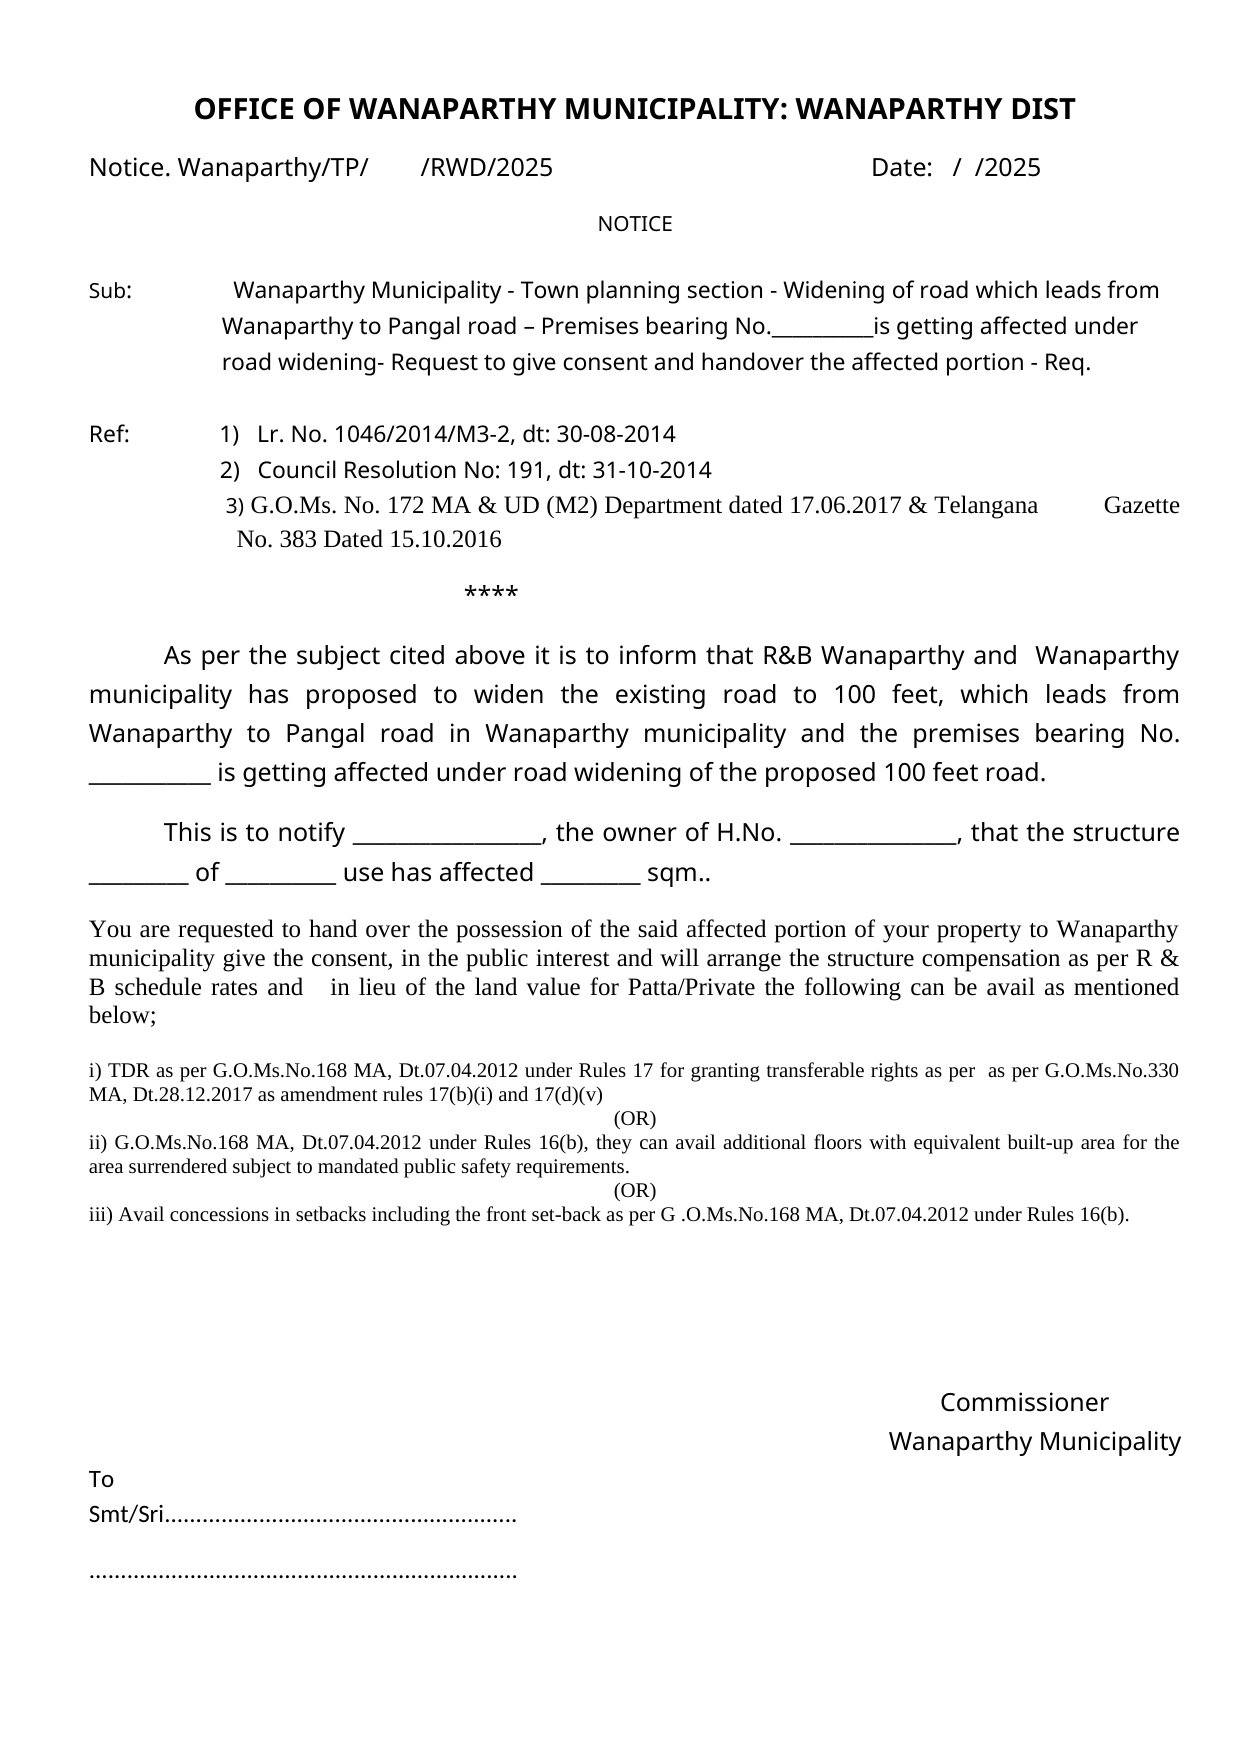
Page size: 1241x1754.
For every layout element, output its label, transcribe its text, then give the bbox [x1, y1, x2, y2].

text NOTICE [89, 209, 1181, 238]
text You are requested to hand over the possession of the said affected portion of your property to Wanaparthy municipality give the consent, in the public interest and will arrange the structure compensation as per R & B schedule rates and in lieu of the land value for Patta/Private the following can be avail as mentioned below; [89, 914, 1181, 1029]
text .................................................................... [89, 1554, 1181, 1584]
text **** [89, 578, 1181, 612]
text iii) Avail concessions in setbacks including the front set-back as per G .O.Ms.No.168 MA, Dt.07.04.2012 under Rules 16(b). [89, 1202, 1181, 1226]
text ii) G.O.Ms.No.168 MA, Dt.07.04.2012 under Rules 16(b), they can avail additional floors with equivalent built-up area for the area surrendered subject to mandated public safety requirements. [89, 1130, 1181, 1178]
text (OR) [89, 1106, 1181, 1130]
text As per the subject cited above it is to inform that R&B Wanaparthy and Wanaparthy municipality has proposed to widen the existing road to 100 feet, which leads from Wanaparthy to Pangal road in Wanaparthy municipality and the premises bearing No. ___________ is getting affected under road widening of the proposed 100 feet road. [89, 638, 1181, 789]
text i) TDR as per G.O.Ms.No.168 MA, Dt.07.04.2012 under Rules 17 for granting transferable rights as per as per G.O.Ms.No.330 MA, Dt.28.12.2017 as amendment rules 17(b)(i) and 17(d)(v) [89, 1058, 1181, 1106]
text Ref: 1) Lr. No. 1046/2014/M3-2, dt: 30-08-2014 [89, 418, 1181, 449]
text (OR) [89, 1178, 1181, 1202]
text Wanaparthy Municipality [89, 1424, 1181, 1458]
text Smt/Sri........................................................ [89, 1498, 1181, 1528]
text OFFICE OF WANAPARTHY MUNICIPALITY: WANAPARTHY DIST [89, 89, 1181, 128]
text Commissioner [89, 1384, 1181, 1419]
text To [89, 1463, 1181, 1493]
text 3) G.O.Ms. No. 172 MA & UD (M2) Department dated 17.06.2017 & Telangana Gazette No. 383 Dated 15.10.2016 [89, 490, 1181, 552]
text 2) Council Resolution No: 191, dt: 31-10-2014 [89, 454, 1181, 485]
text Notice. Wanaparthy/TP/ /RWD/2025 Date: / /2025 [89, 149, 1181, 183]
text This is to notify _________________, the owner of H.No. _______________, that the structure _________ of __________ use has affected _________ sqm.. [89, 815, 1181, 888]
text Sub: Wanaparthy Municipality - Town planning section - Widening of road which leads from Wanaparthy to Pangal road – Premises bearing No.__________is getting affected under road widening- Request to give consent and handover the affected portion - Req. [89, 274, 1181, 377]
